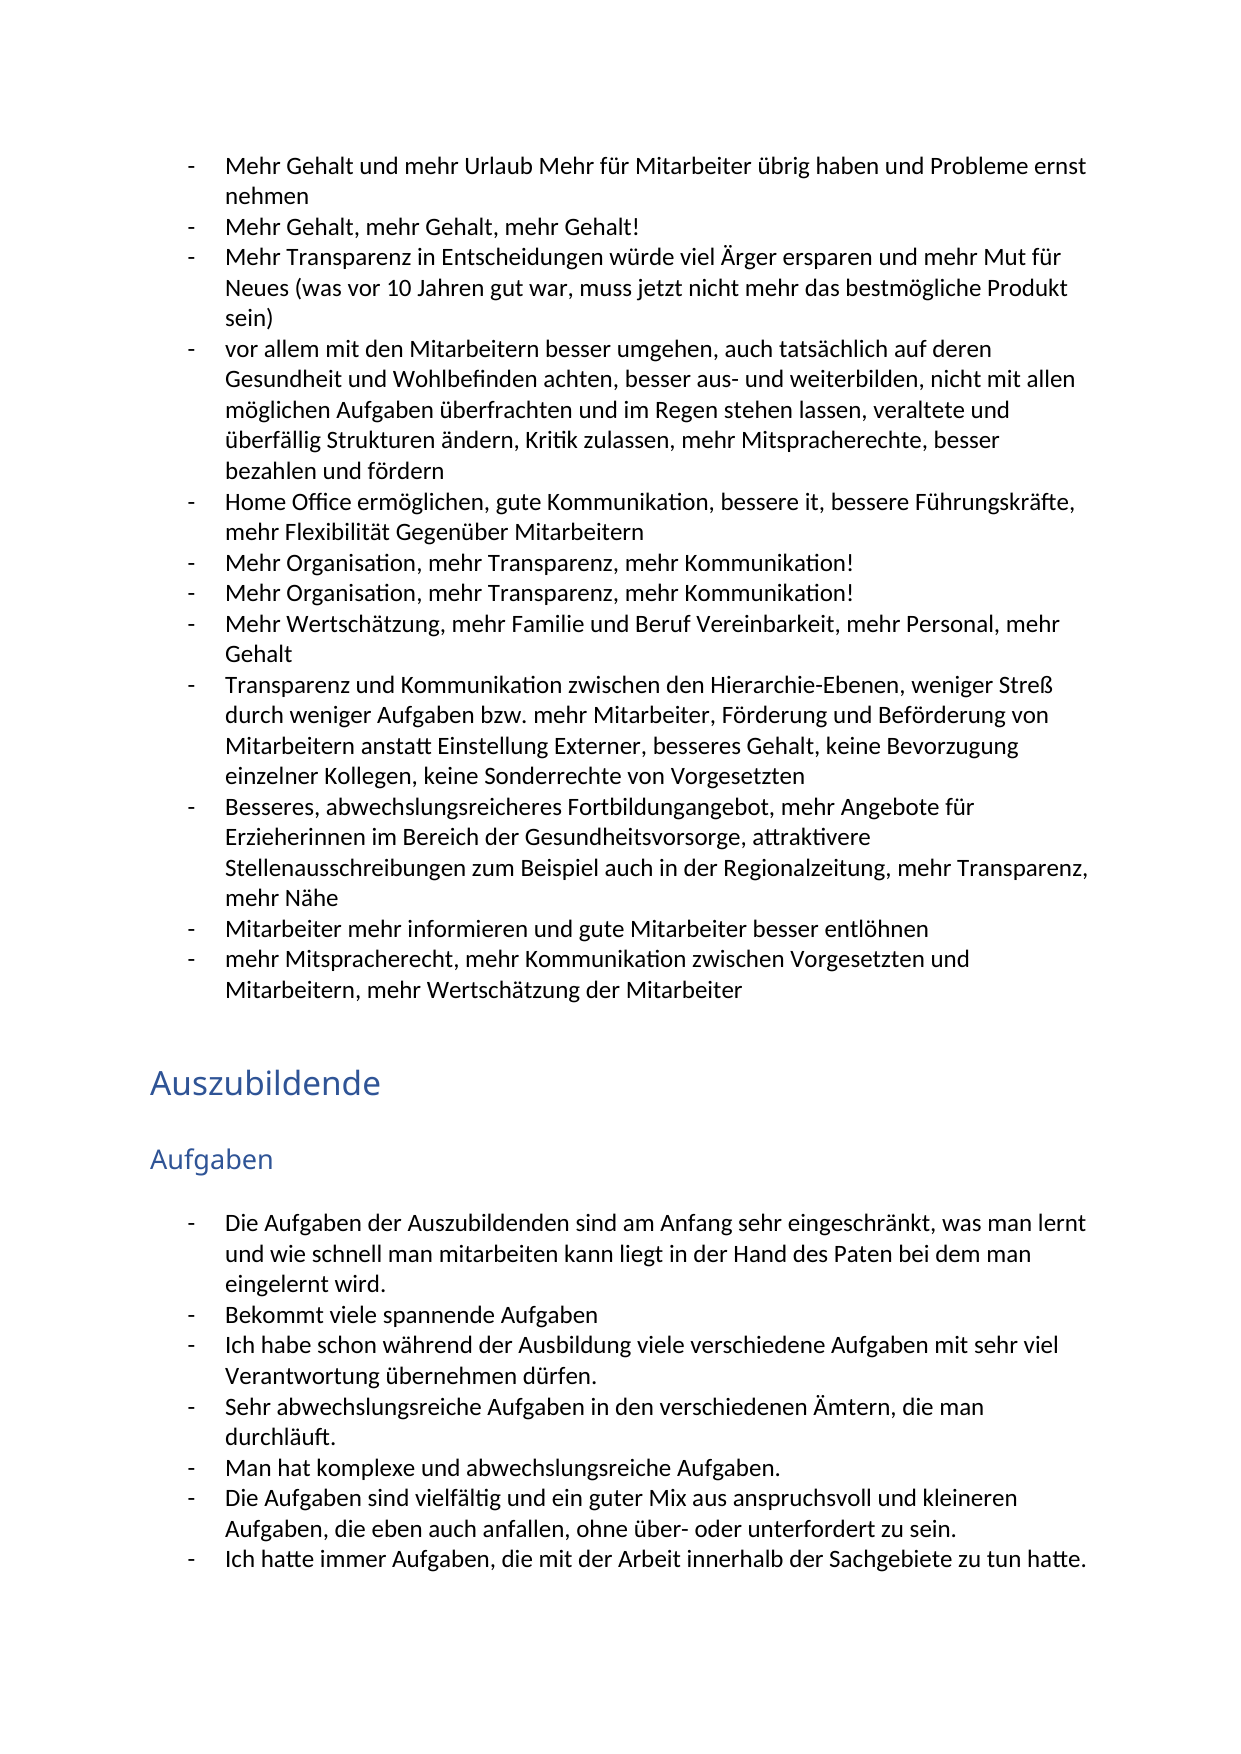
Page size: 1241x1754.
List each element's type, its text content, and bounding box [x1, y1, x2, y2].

list Home Office ermöglichen, gute Kommunikation, bessere it, bessere Führungskräfte, mehr Flexibilität Gegenüber Mitarbeitern [187, 486, 1090, 547]
list Sehr abwechslungsreiche Aufgaben in den verschiedenen Ämtern, die man durchläuft. [187, 1391, 1090, 1452]
list Die Aufgaben der Auszubildenden sind am Anfang sehr eingeschränkt, was man lernt und wie schnell man mitarbeiten kann liegt in der Hand des Paten bei dem man eingelernt wird. [187, 1208, 1090, 1299]
list Mehr Transparenz in Entscheidungen würde viel Ärger ersparen und mehr Mut für Neues (was vor 10 Jahren gut war, muss jetzt nicht mehr das bestmögliche Produkt sein) [187, 242, 1090, 333]
list Man hat komplexe und abwechslungsreiche Aufgaben. [187, 1452, 1090, 1482]
list Mehr Organisation, mehr Transparenz, mehr Kommunikation! [187, 547, 1090, 577]
subtitle Auszubildende [150, 1060, 1090, 1106]
list Bekommt viele spannende Aufgaben [187, 1299, 1090, 1330]
list Ich hatte immer Aufgaben, die mit der Arbeit innerhalb der Sachgebiete zu tun hatte. [187, 1543, 1090, 1574]
list vor allem mit den Mitarbeitern besser umgehen, auch tatsächlich auf deren Gesundheit und Wohlbefinden achten, besser aus- und weiterbilden, nicht mit allen möglichen Aufgaben überfrachten und im Regen stehen lassen, veraltete und überfällig Strukturen ändern, Kritik zulassen, mehr Mitspracherechte, besser bezahlen und fördern [187, 333, 1090, 486]
list mehr Mitspracherecht, mehr Kommunikation zwischen Vorgesetzten und Mitarbeitern, mehr Wertschätzung der Mitarbeiter [187, 943, 1090, 1004]
list Die Aufgaben sind vielfältig und ein guter Mix aus anspruchsvoll und kleineren Aufgaben, die eben auch anfallen, ohne über- oder unterfordert zu sein. [187, 1482, 1090, 1543]
list Besseres, abwechslungsreicheres Fortbildungangebot, mehr Angebote für Erzieherinnen im Bereich der Gesundheitsvorsorge, attraktivere Stellenausschreibungen zum Beispiel auch in der Regionalzeitung, mehr Transparenz, mehr Nähe [187, 791, 1090, 913]
subtitle Aufgaben [150, 1140, 1090, 1177]
list Mehr Gehalt, mehr Gehalt, mehr Gehalt! [187, 211, 1090, 242]
list Ich habe schon während der Ausbildung viele verschiedene Aufgaben mit sehr viel Verantwortung übernehmen dürfen. [187, 1330, 1090, 1391]
list Mitarbeiter mehr informieren und gute Mitarbeiter besser entlöhnen [187, 913, 1090, 943]
list Mehr Gehalt und mehr Urlaub Mehr für Mitarbeiter übrig haben und Probleme ernst nehmen [187, 150, 1090, 211]
list Mehr Wertschätzung, mehr Familie und Beruf Vereinbarkeit, mehr Personal, mehr Gehalt [187, 608, 1090, 669]
list Transparenz und Kommunikation zwischen den Hierarchie-Ebenen, weniger Streß durch weniger Aufgaben bzw. mehr Mitarbeiter, Förderung und Beförderung von Mitarbeitern anstatt Einstellung Externer, besseres Gehalt, keine Bevorzugung einzelner Kollegen, keine Sonderrechte von Vorgesetzten [187, 669, 1090, 791]
list Mehr Organisation, mehr Transparenz, mehr Kommunikation! [187, 577, 1090, 608]
